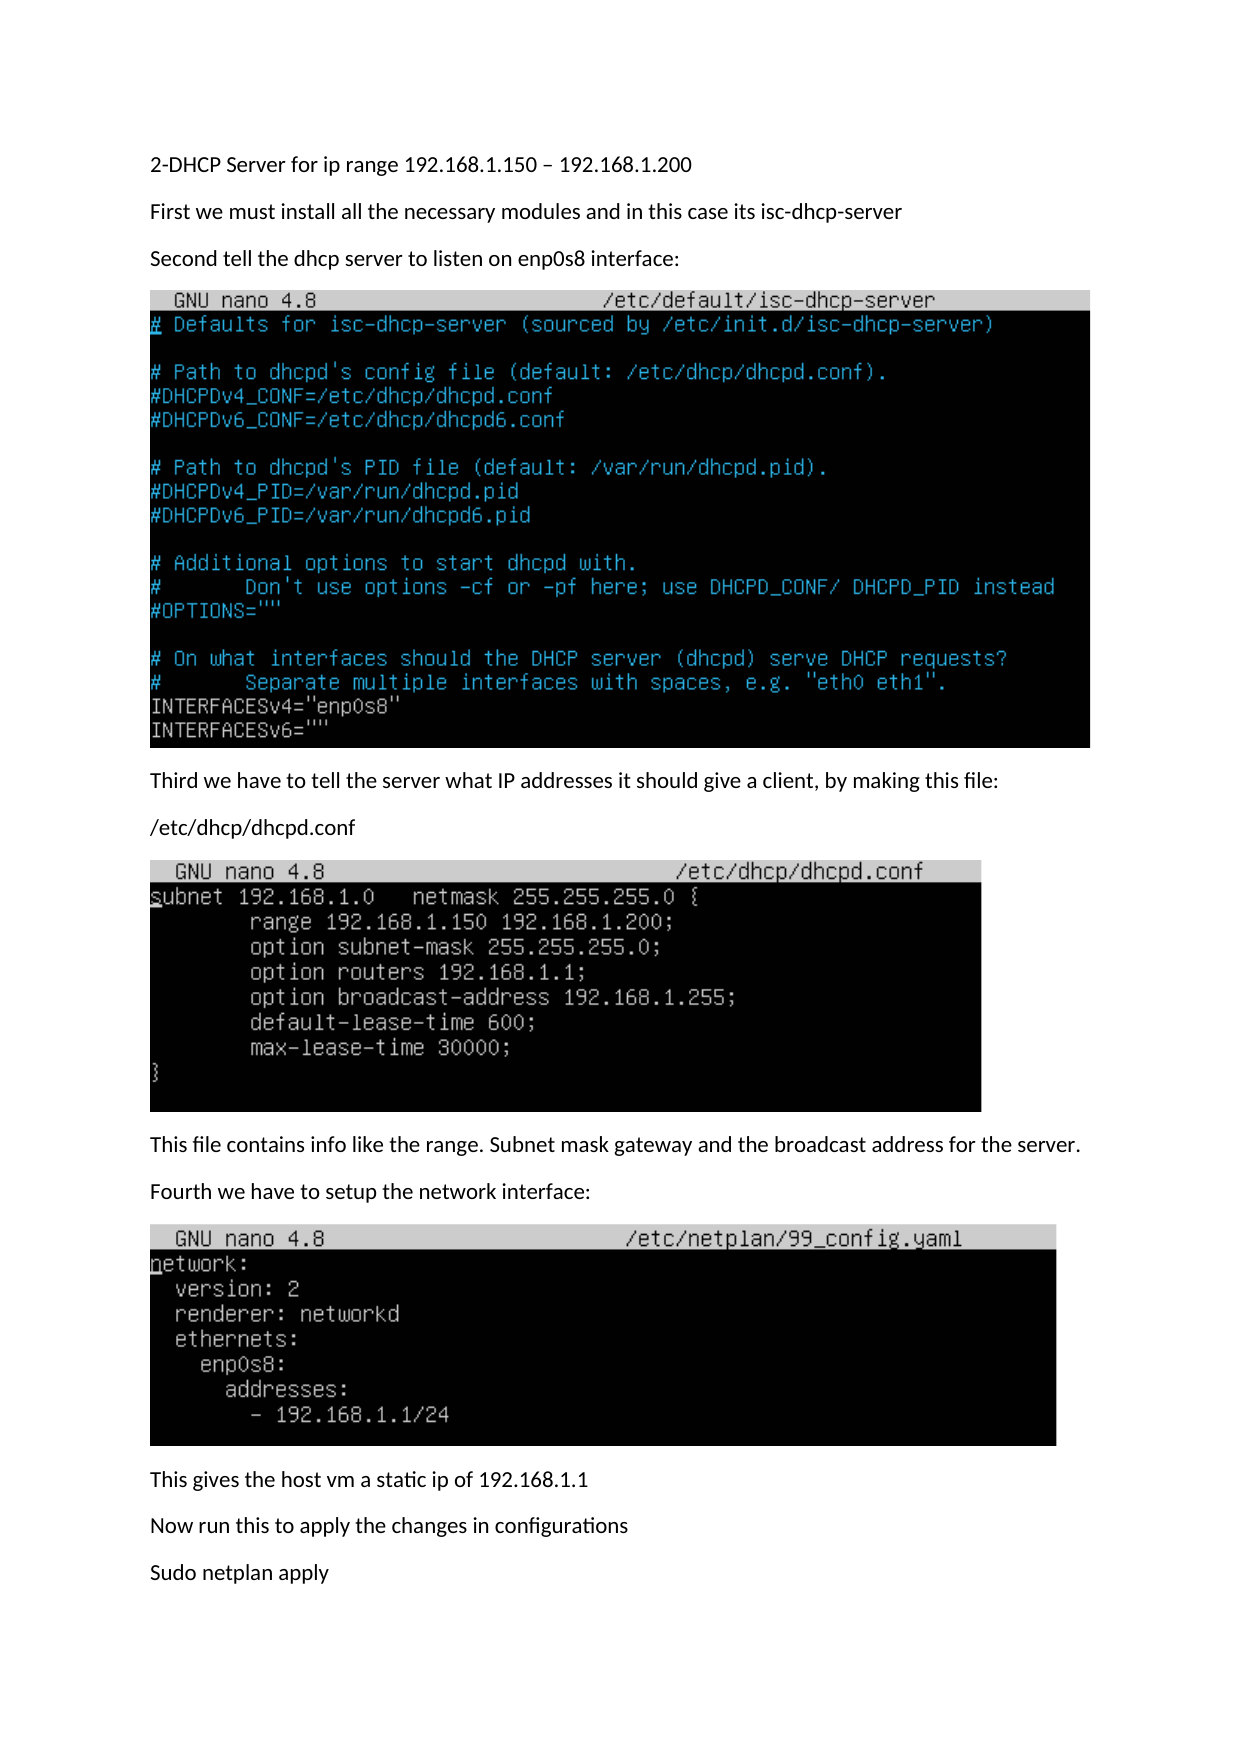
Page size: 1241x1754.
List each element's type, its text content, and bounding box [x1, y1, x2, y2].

picture [150, 1224, 1057, 1446]
picture [150, 290, 1091, 748]
text Fourth we have to setup the network interface: [150, 1177, 1090, 1205]
text Second tell the dhcp server to listen on enp0s8 interface: [150, 244, 1090, 272]
text 2-DHCP Server for ip range 192.168.1.150 – 192.168.1.200 [150, 150, 1090, 178]
text First we must install all the necessary modules and in this case its isc-dhcp-server [150, 197, 1090, 225]
text /etc/dhcp/dhcpd.conf [150, 813, 1090, 841]
text Now run this to apply the changes in configurations [150, 1512, 1090, 1540]
text This file contains info like the range. Subnet mask gateway and the broadcast address for the server. [150, 1130, 1090, 1158]
text Sudo netplan apply [150, 1558, 1090, 1587]
text This gives the host vm a static ip of 192.168.1.1 [150, 1465, 1090, 1493]
text Third we have to tell the server what IP addresses it should give a client, by making this file: [150, 766, 1090, 794]
picture [150, 860, 982, 1112]
